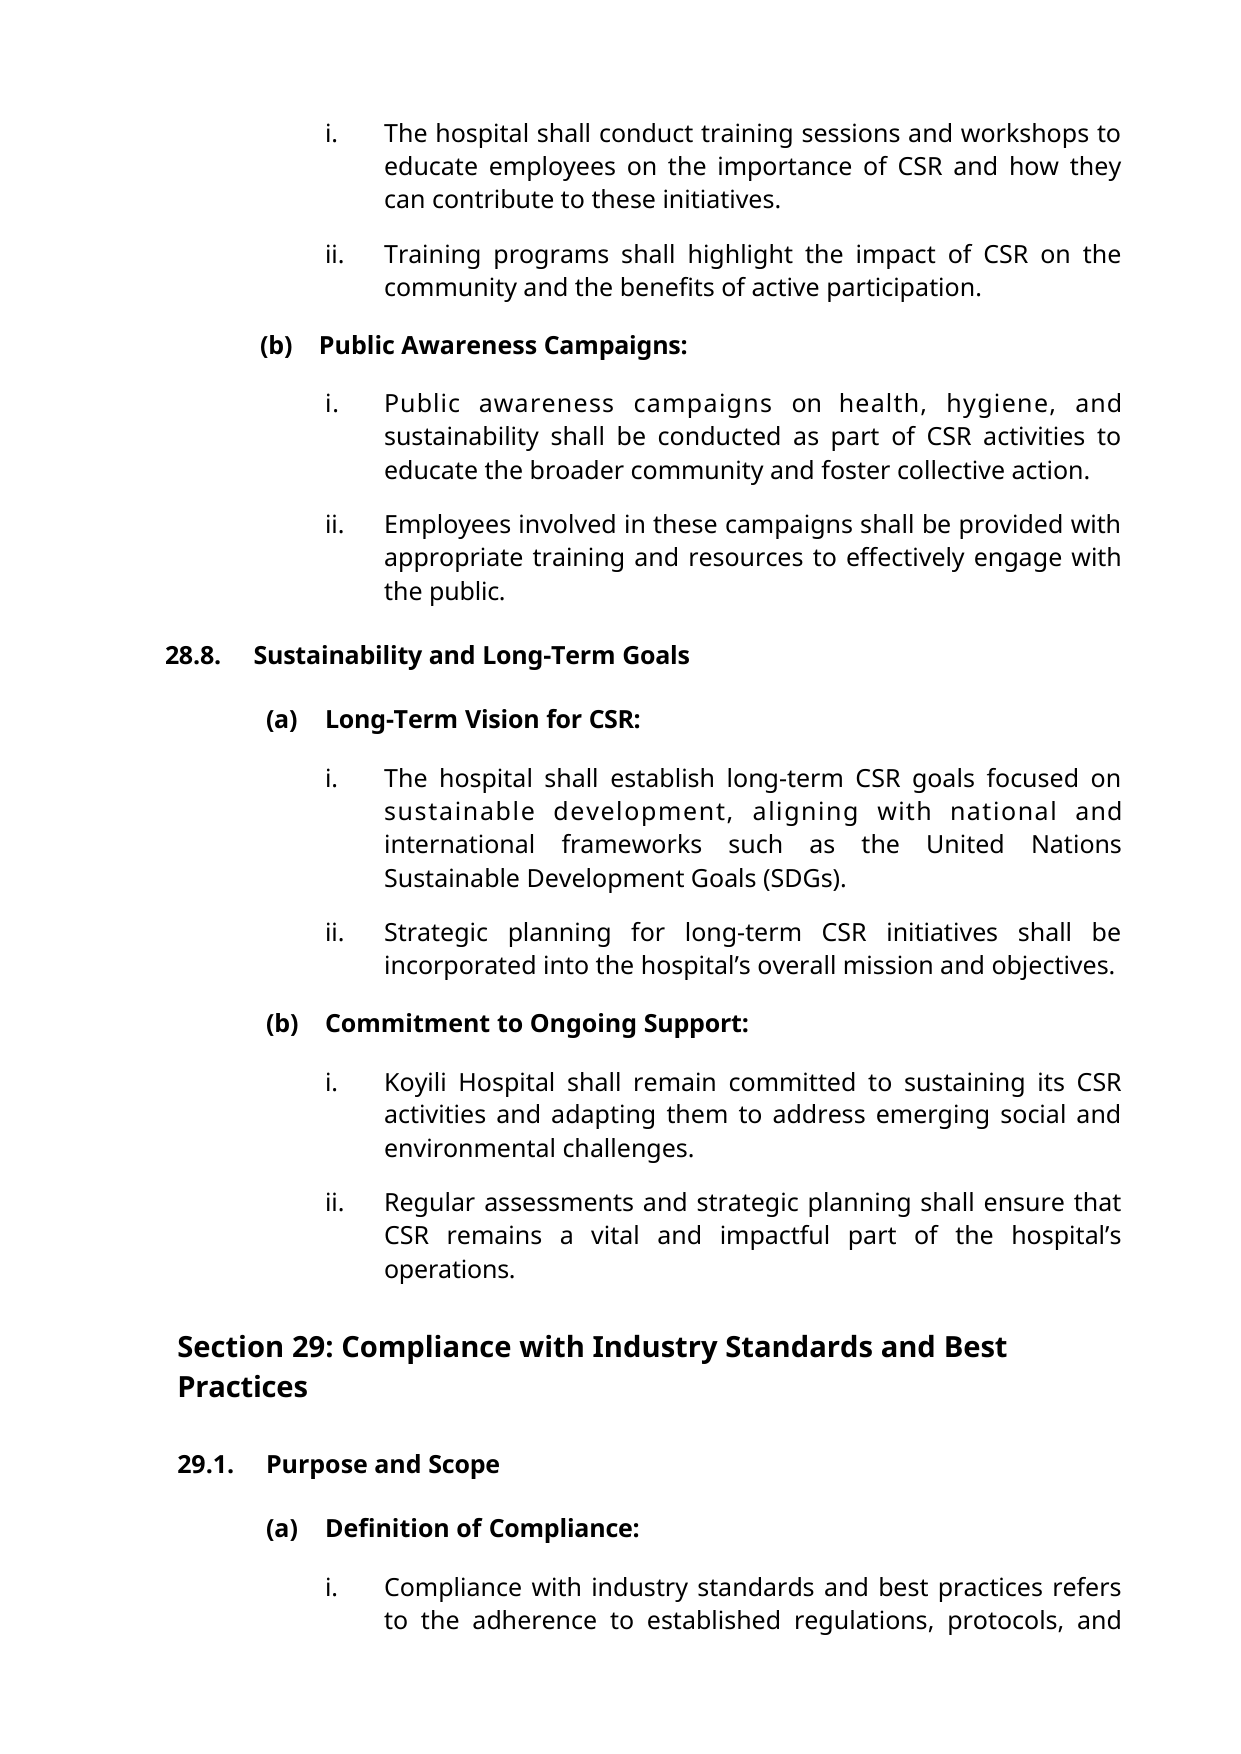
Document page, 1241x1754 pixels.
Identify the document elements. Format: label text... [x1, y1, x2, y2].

subtitle Commitment to Ongoing Support: [266, 1006, 1137, 1040]
list Public awareness campaigns on health, hygiene, and sustainability shall be conducted as part of CSR activities to educate the broader community and foster collective action. [325, 386, 1122, 486]
list Long-Term Vision for CSR: [266, 702, 1137, 736]
subtitle Section 29: Compliance with Industry Standards and Best Practices [177, 1327, 1137, 1406]
list Koyili Hospital shall remain committed to sustaining its CSR activities and adapting them to address emerging social and environmental challenges. [325, 1064, 1122, 1165]
subtitle Purpose and Scope [177, 1447, 1137, 1481]
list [325, 1570, 1122, 1637]
list Employees involved in these campaigns shall be provided with appropriate training and resources to effectively engage with the public. [325, 507, 1122, 607]
list Strategic planning for long-term CSR initiatives shall be incorporated into the hospital’s overall mission and objectives. [325, 915, 1122, 981]
list The hospital shall conduct training sessions and workshops to educate employees on the importance of CSR and how they can contribute to these initiatives. [325, 116, 1122, 216]
list Regular assessments and strategic planning shall ensure that CSR remains a vital and impactful part of the hospital’s operations. [325, 1185, 1122, 1285]
list Training programs shall highlight the impact of CSR on the community and the benefits of active participation. [325, 237, 1122, 303]
subtitle Sustainability and Long-Term Goals [103, 637, 690, 672]
subtitle Public Awareness Campaigns: [103, 328, 688, 362]
list The hospital shall establish long-term CSR goals focused on sustainable development, aligning with national and international frameworks such as the United Nations Sustainable Development Goals (SDGs). [325, 761, 1122, 894]
list Definition of Compliance: [266, 1511, 1137, 1545]
